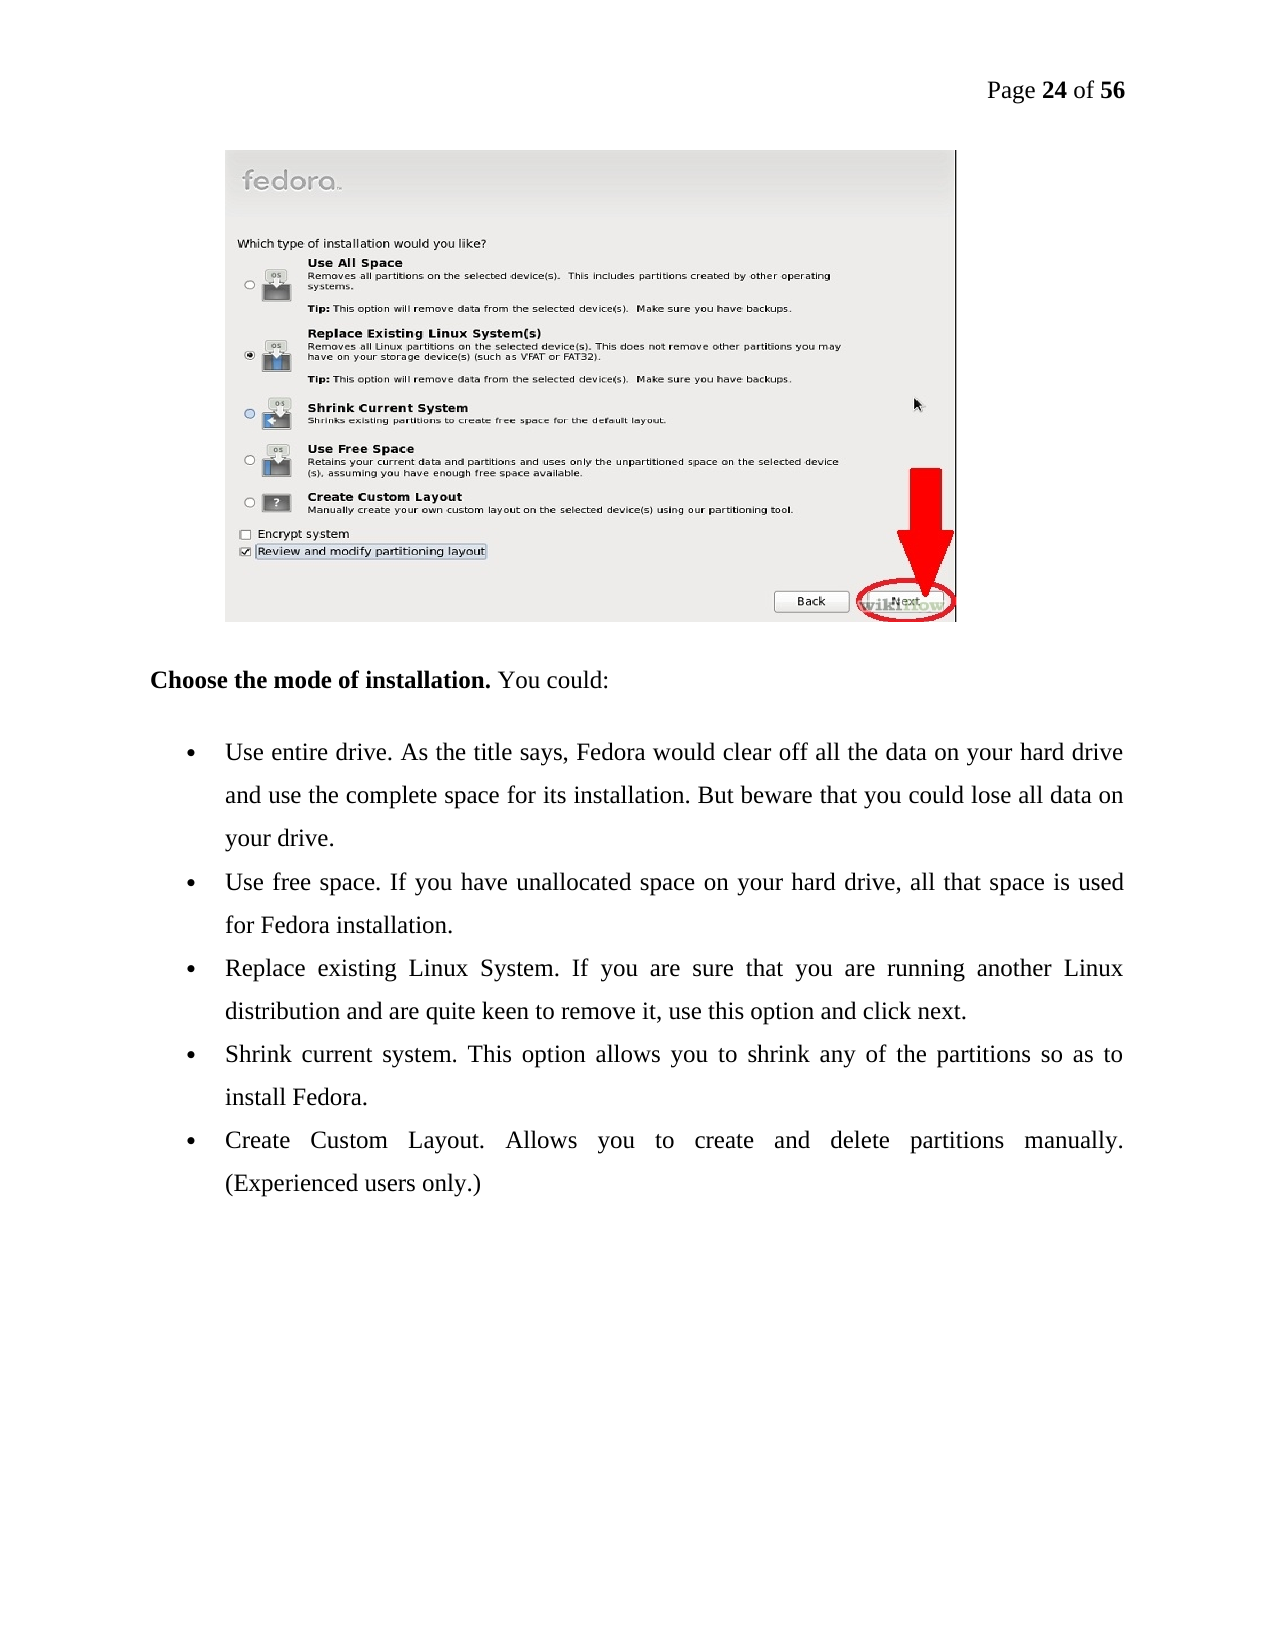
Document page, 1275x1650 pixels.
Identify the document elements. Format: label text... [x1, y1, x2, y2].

list Replace existing Linux System. If you are sure that you are running another Linux distribution and are quite keen to remove it, use this option and click next. [187, 953, 1125, 1025]
list Use free space. If you have unallocated space on your hard drive, all that space is used for Fedora installation. [187, 867, 1125, 938]
picture [225, 150, 957, 622]
list Shrink current system. This option allows you to shrink any of the partitions so as to install Fedora. [187, 1039, 1125, 1111]
list Create Custom Layout. Allows you to create and delete partitions manually. (Experienced users only.) [187, 1125, 1125, 1197]
text Choose the mode of installation. You could: [150, 665, 1125, 694]
list Use entire drive. As the title says, Fedora would clear off all the data on your hard drive and use the complete space for its installation. But beware that you could lose all data on your drive. [187, 737, 1125, 852]
